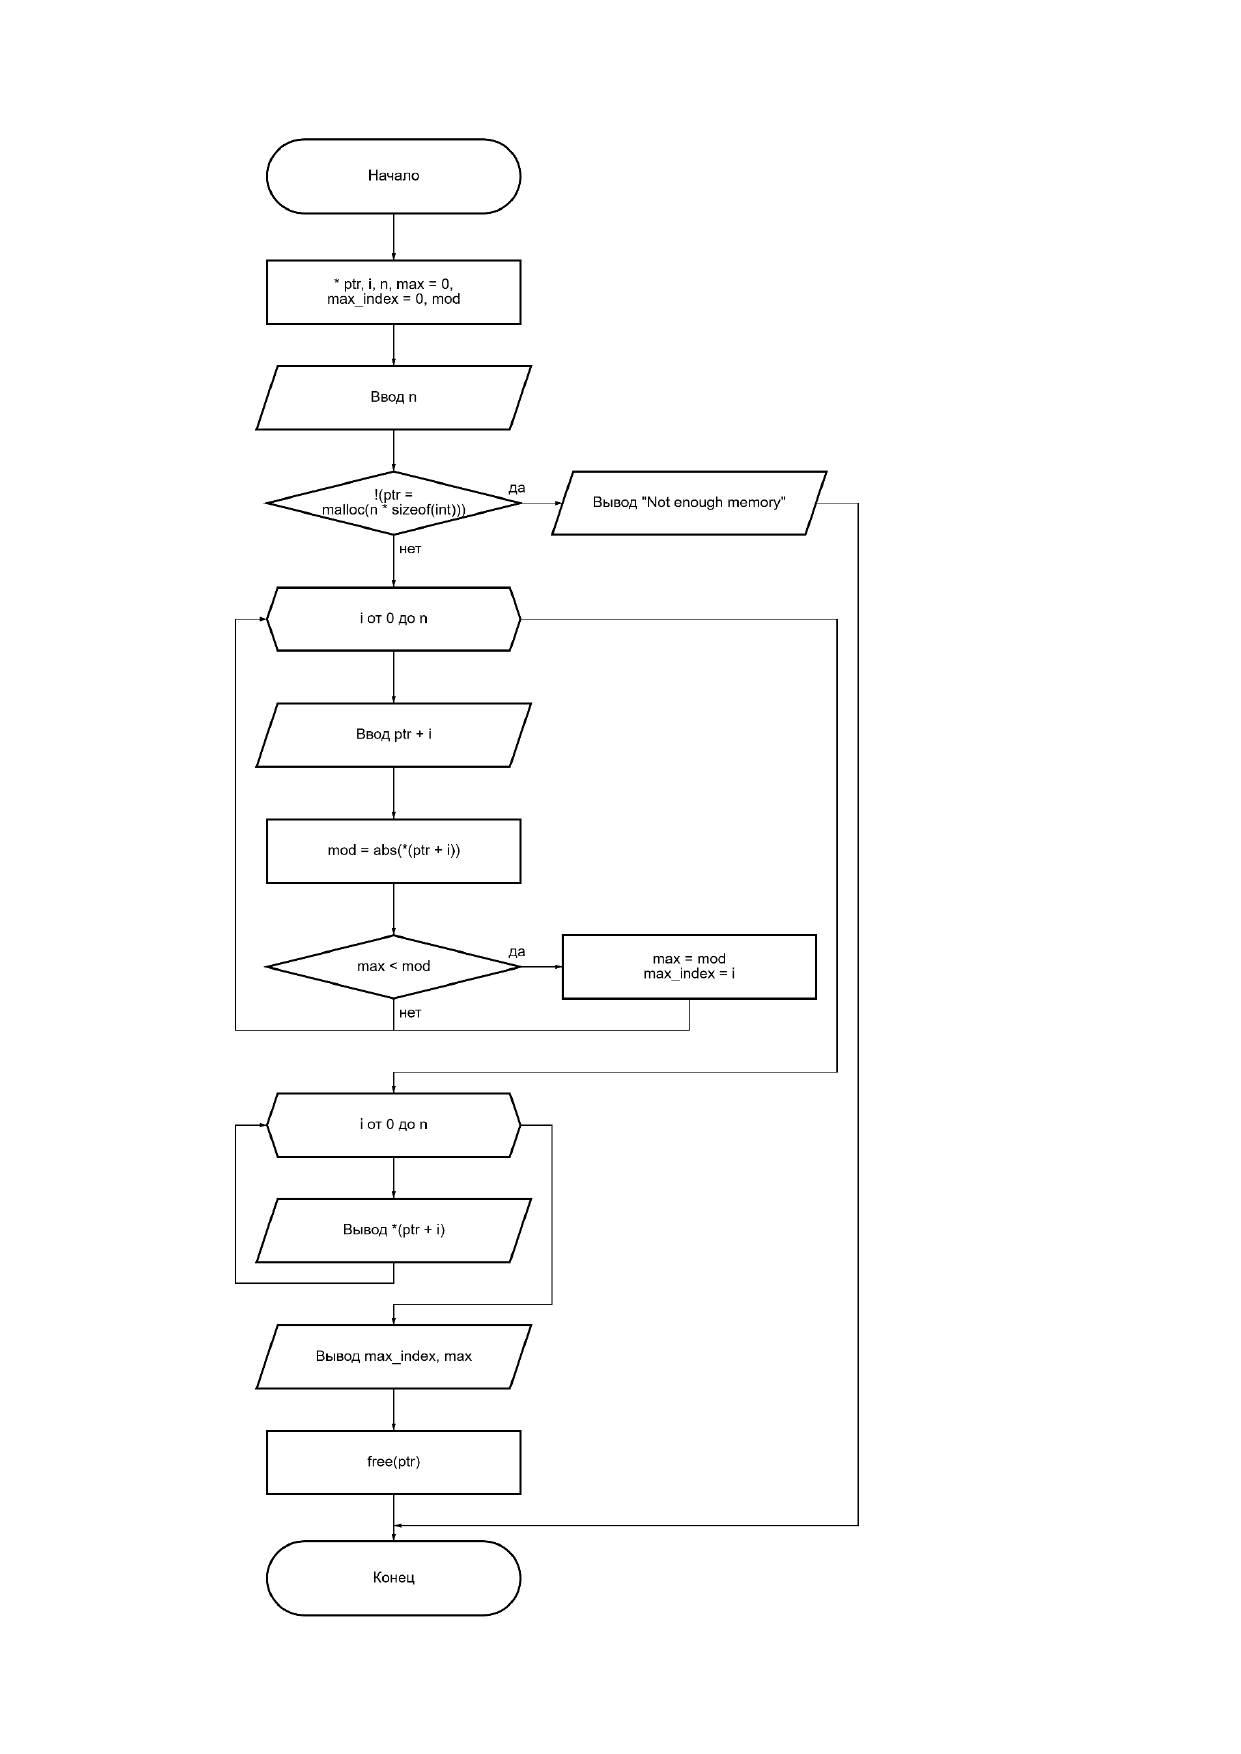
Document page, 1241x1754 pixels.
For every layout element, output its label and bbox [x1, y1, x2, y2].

picture [214, 118, 879, 1636]
